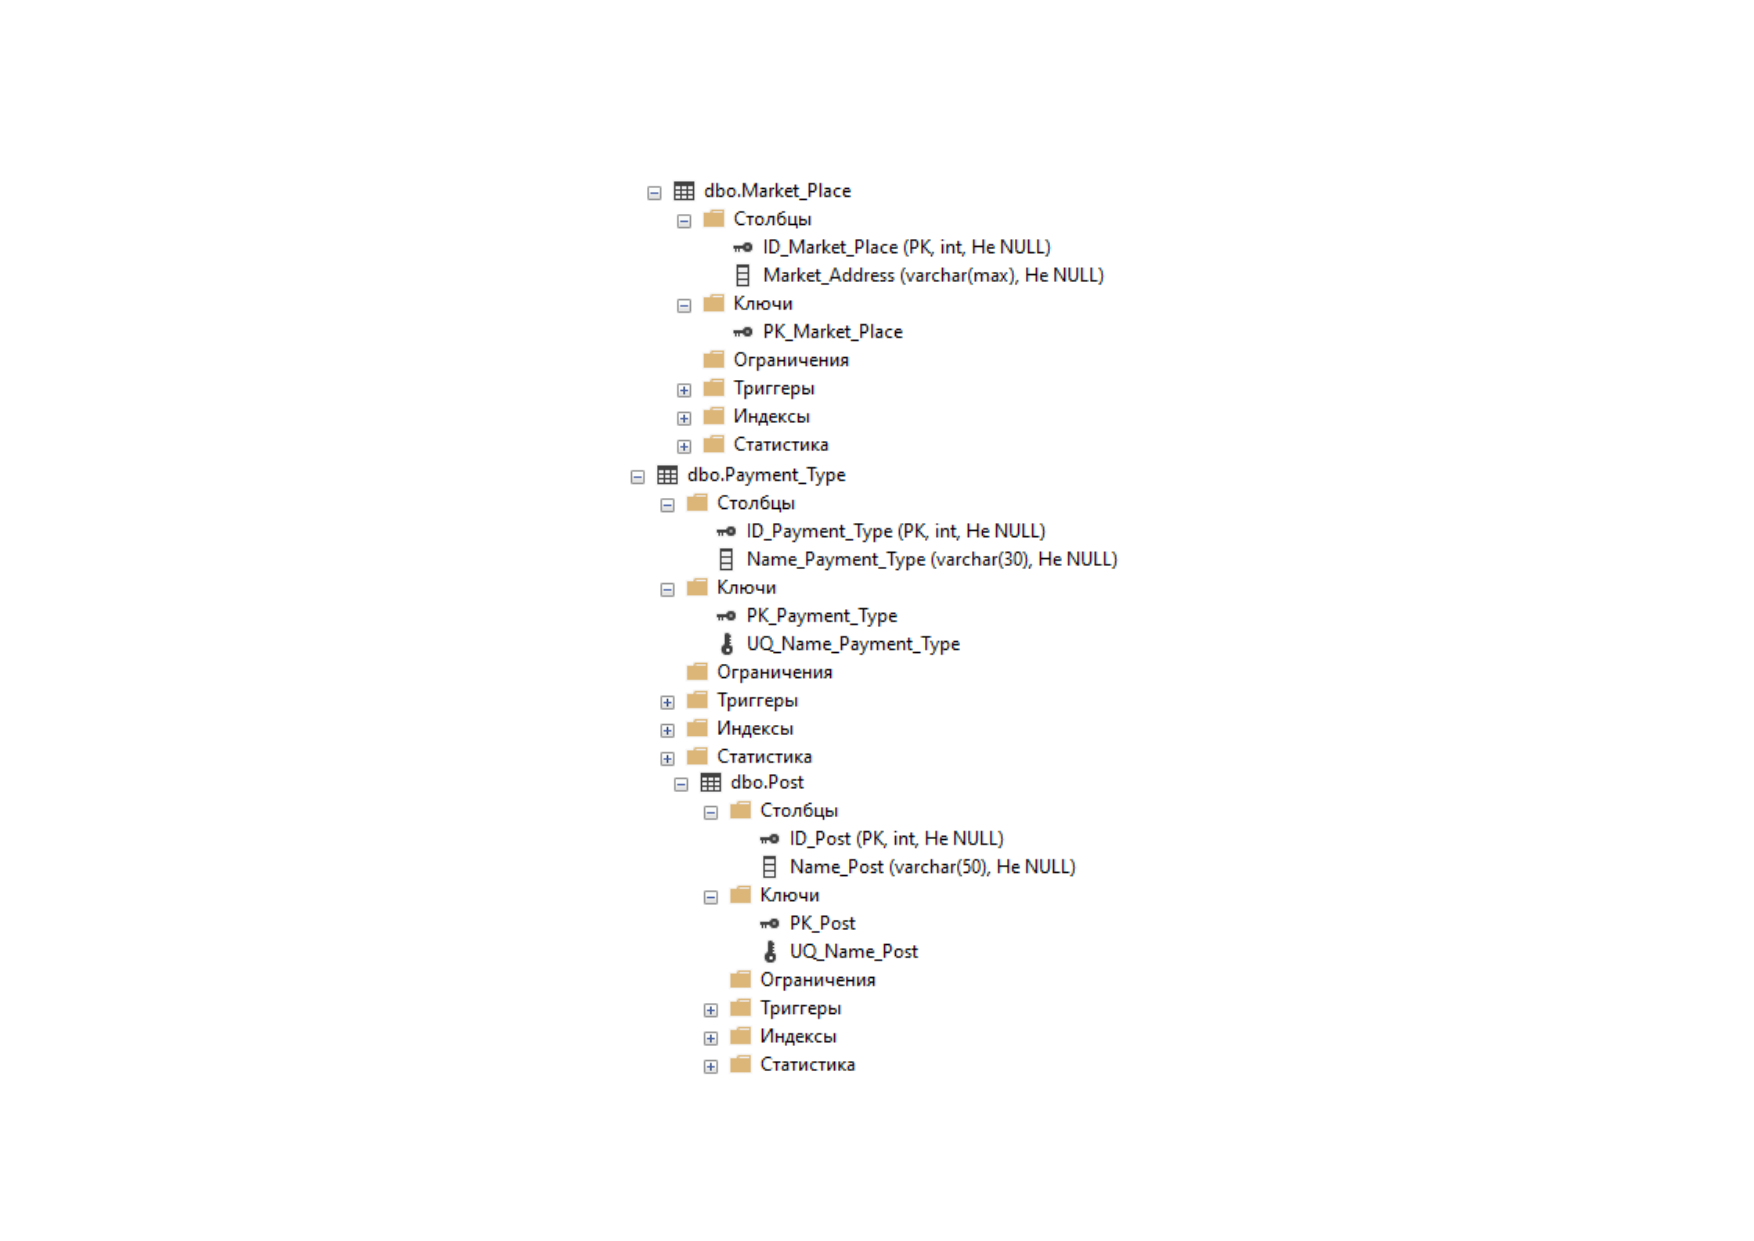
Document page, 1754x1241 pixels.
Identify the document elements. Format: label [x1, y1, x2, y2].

picture [620, 177, 1134, 1082]
